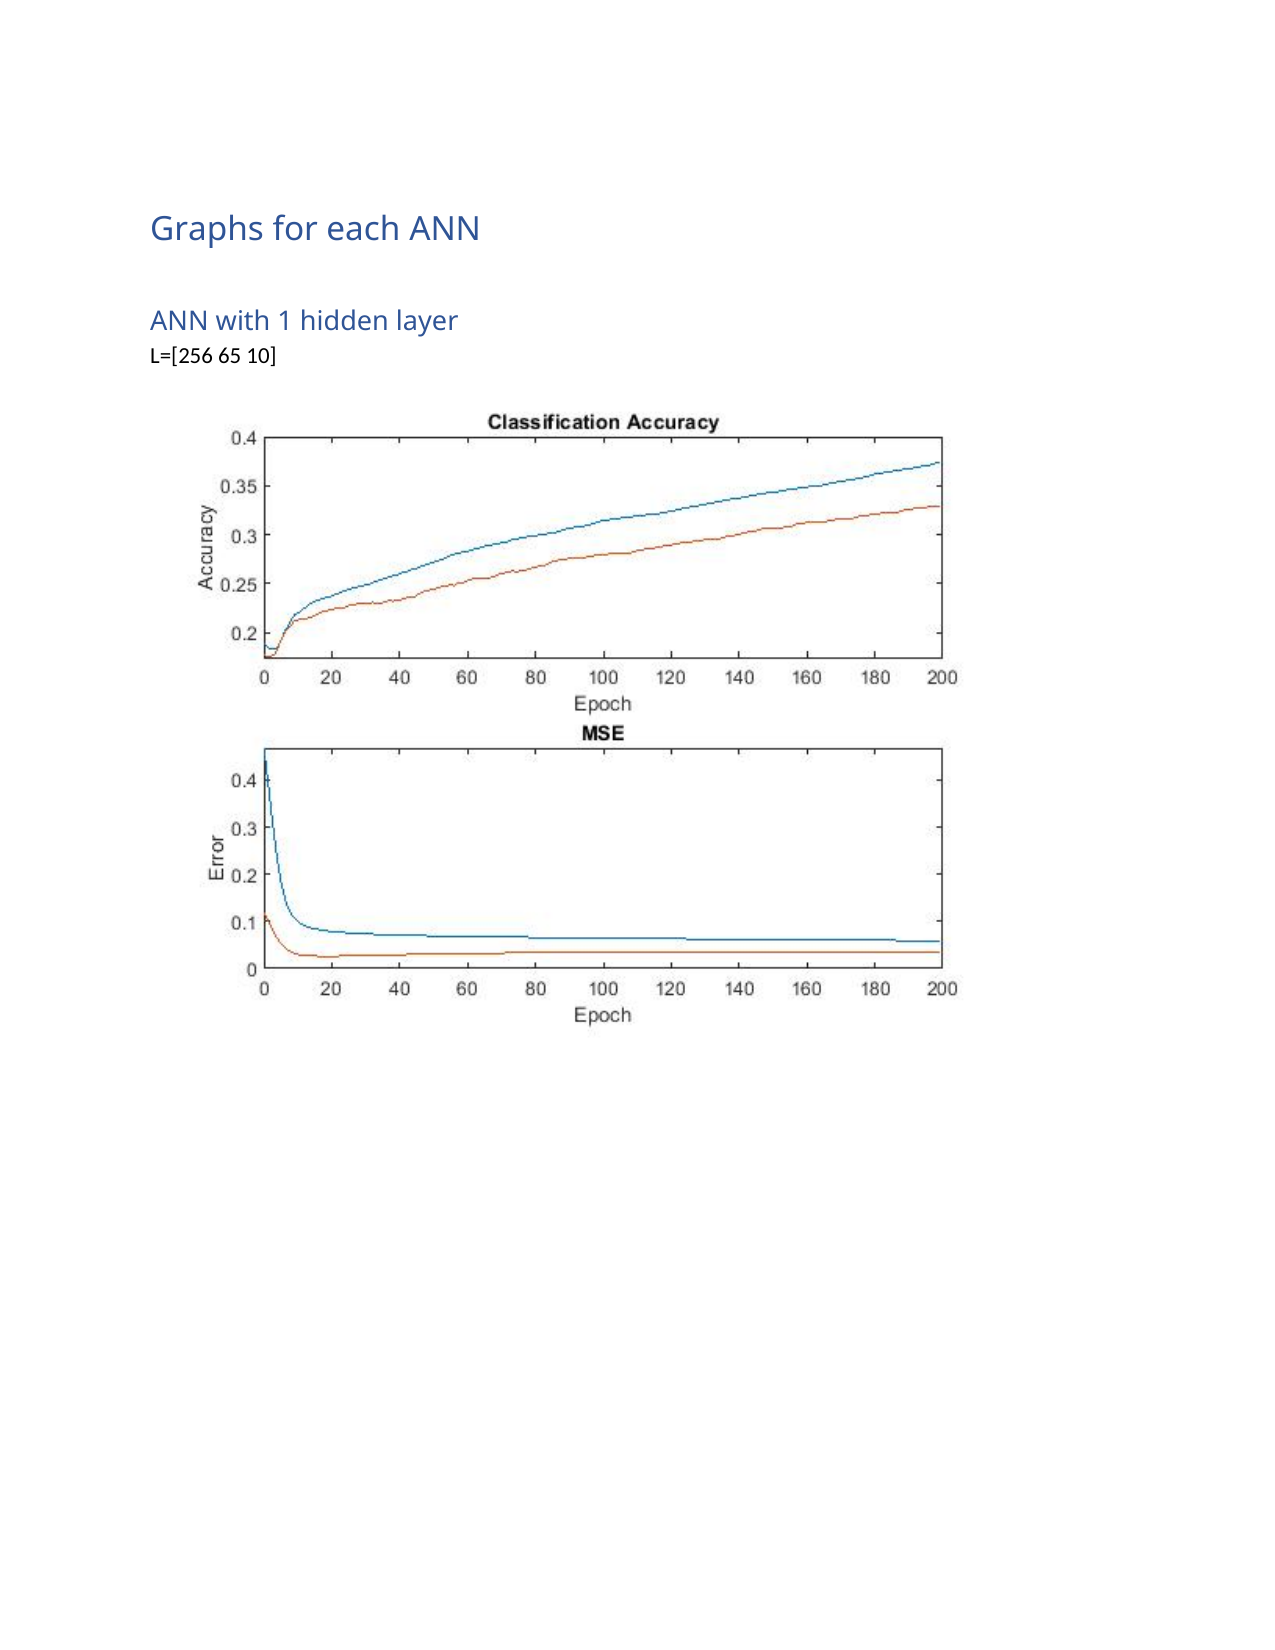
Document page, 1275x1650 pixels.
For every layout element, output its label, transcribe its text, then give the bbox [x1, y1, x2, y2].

subtitle Graphs for each ANN [150, 205, 1125, 251]
text L=[256 65 10] [150, 341, 1125, 369]
picture [150, 387, 1025, 1044]
subtitle ANN with 1 hidden layer [150, 301, 1125, 338]
